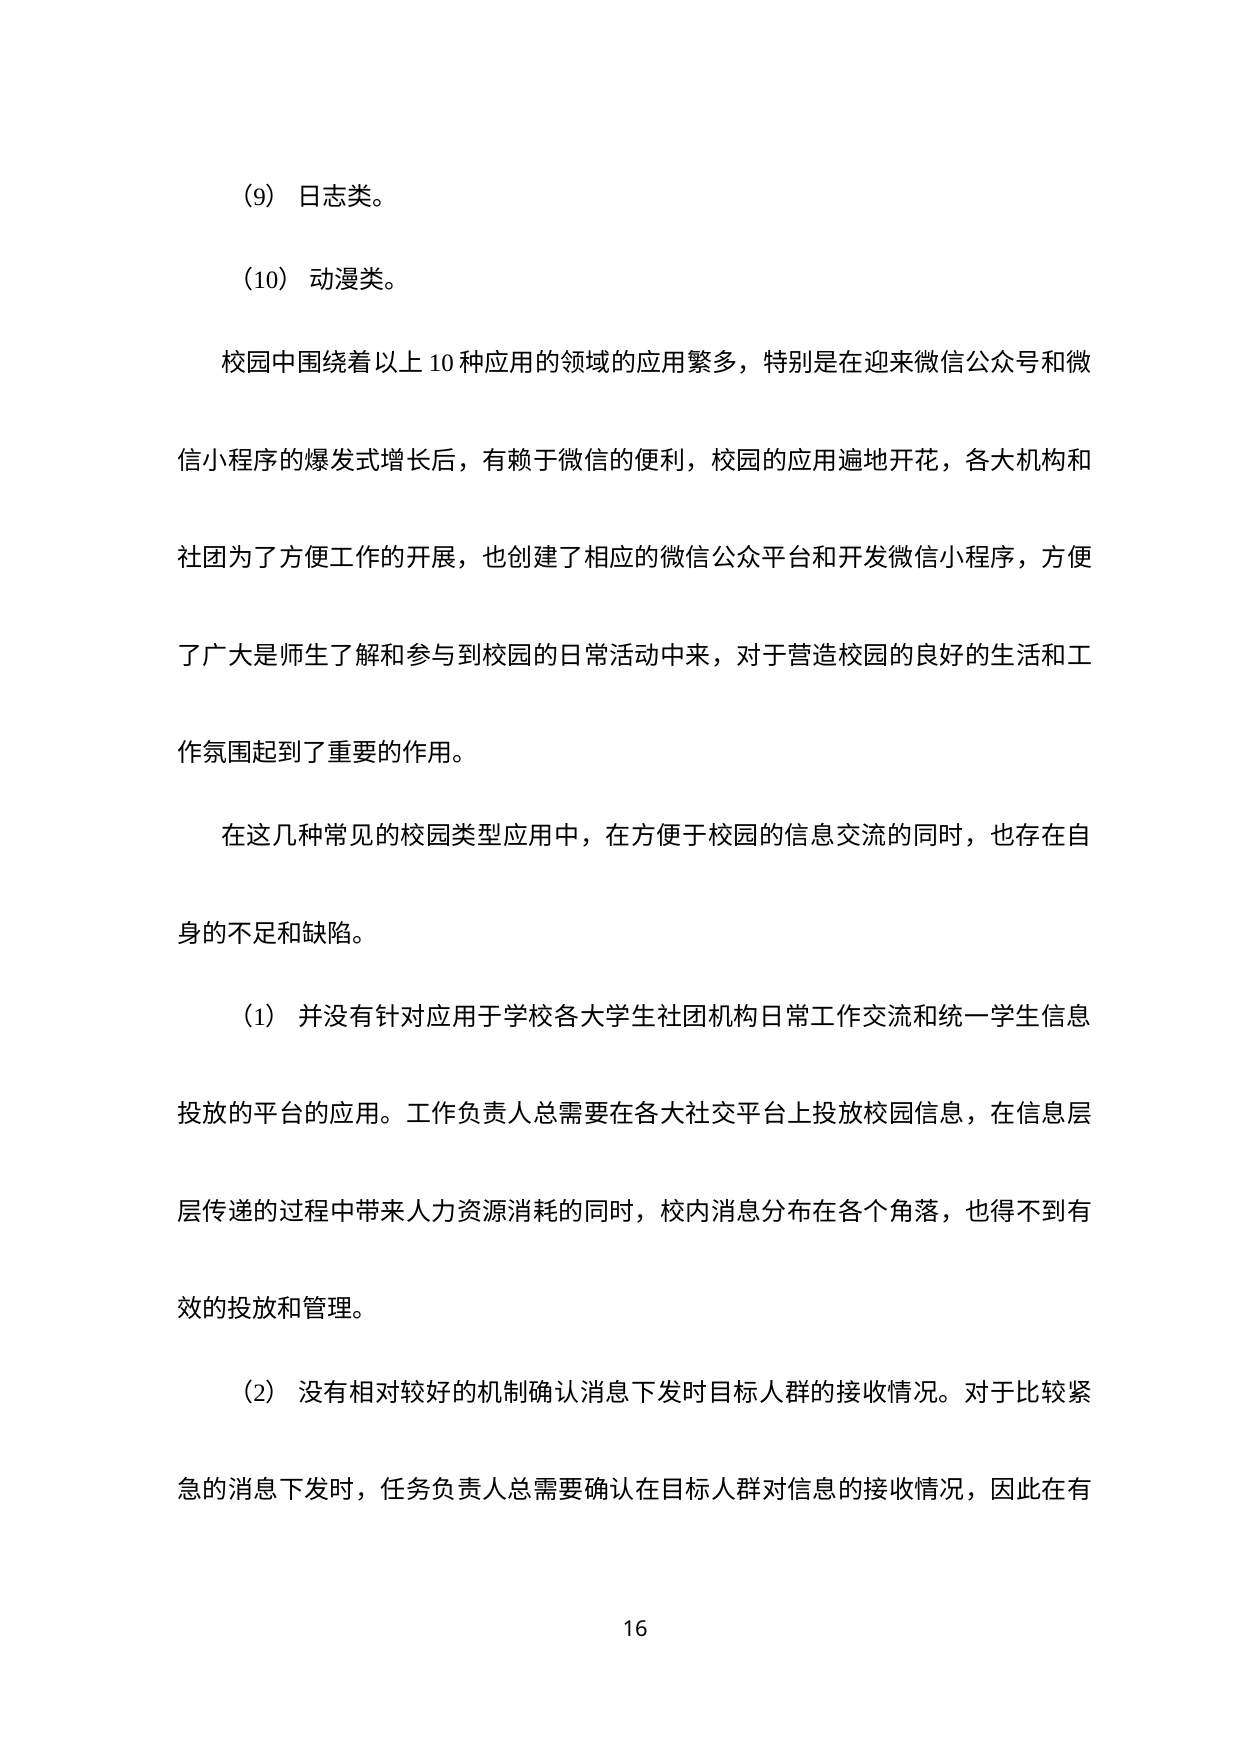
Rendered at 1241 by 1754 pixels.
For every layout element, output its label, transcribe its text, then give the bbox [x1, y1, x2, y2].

list 日志类。 [177, 162, 1092, 227]
text 校园中围绕着以上10种应用的领域的应用繁多，特别是在迎来微信公众号和微信小程序的爆发式增长后，有赖于微信的便利，校园的应用遍地开花，各大机构和社团为了方便工作的开展，也创建了相应的微信公众平台和开发微信小程序，方便了广大是师生了解和参与到校园的日常活动中来，对于营造校园的良好的生活和工作氛围起到了重要的作用。 [177, 328, 1092, 783]
text 在这几种常见的校园类型应用中，在方便于校园的信息交流的同时，也存在自身的不足和缺陷。 [177, 801, 1092, 964]
list 并没有针对应用于学校各大学生社团机构日常工作交流和统一学生信息投放的平台的应用。工作负责人总需要在各大社交平台上投放校园信息，在信息层层传递的过程中带来人力资源消耗的同时，校内消息分布在各个角落，也得不到有效的投放和管理。 [177, 982, 1092, 1339]
list 动漫类。 [177, 245, 1092, 310]
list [177, 1358, 1092, 1520]
